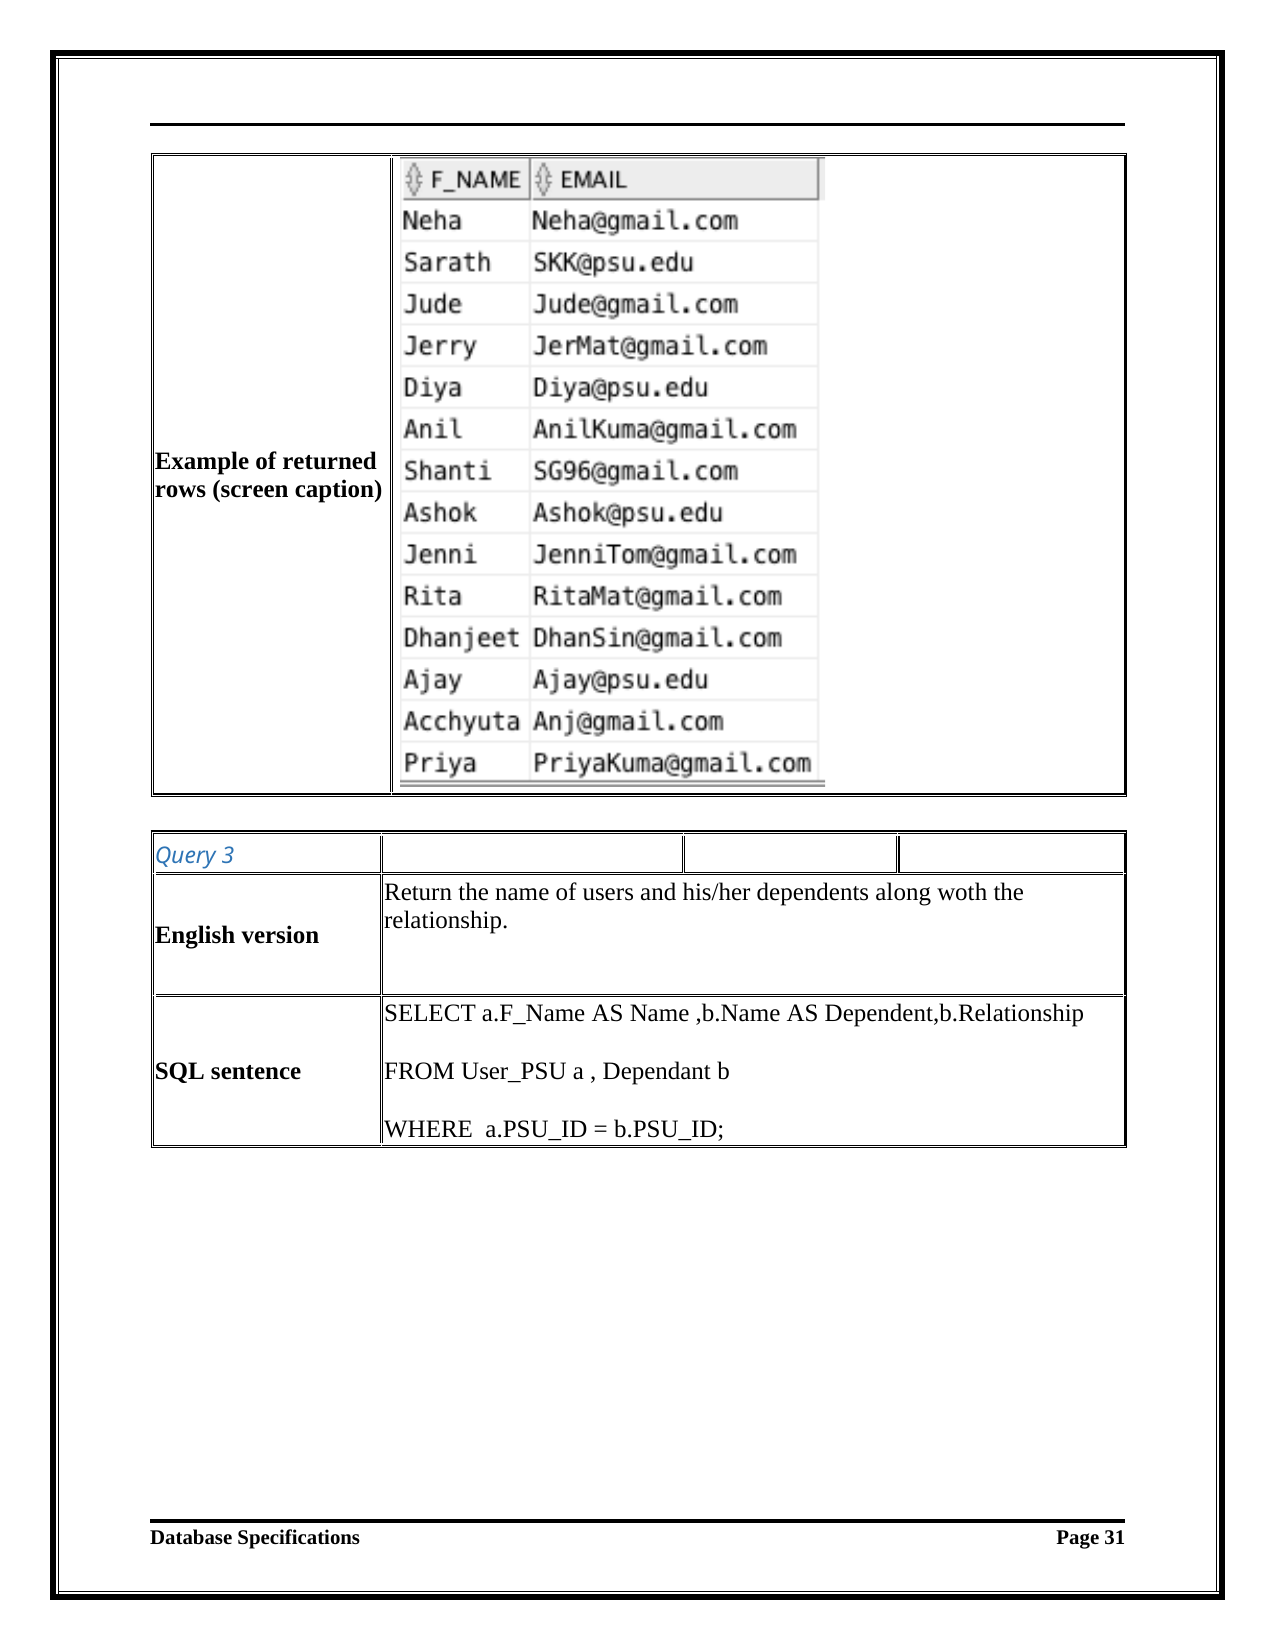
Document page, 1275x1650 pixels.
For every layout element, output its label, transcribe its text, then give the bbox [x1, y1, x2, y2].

table_cell SQL sentence [152, 994, 382, 1144]
table_header [898, 834, 1124, 872]
table_cell Example of returned rows (screen caption) [154, 156, 392, 793]
table_cell [392, 156, 1124, 793]
table_cell SELECT a.F_Name AS Name ,b.Name AS Dependent,b.Relationship FROM User_PSU a , Dependant b WHERE a.PSU_ID = b.PSU_ID; [382, 994, 1126, 1144]
table_header [684, 832, 898, 872]
table_cell English version [152, 872, 382, 994]
table_header [382, 834, 683, 872]
picture [400, 157, 826, 787]
table_header Query 3 [154, 834, 382, 872]
table_cell Return the name of users and his/her dependents along woth the relationship. [382, 872, 1126, 994]
